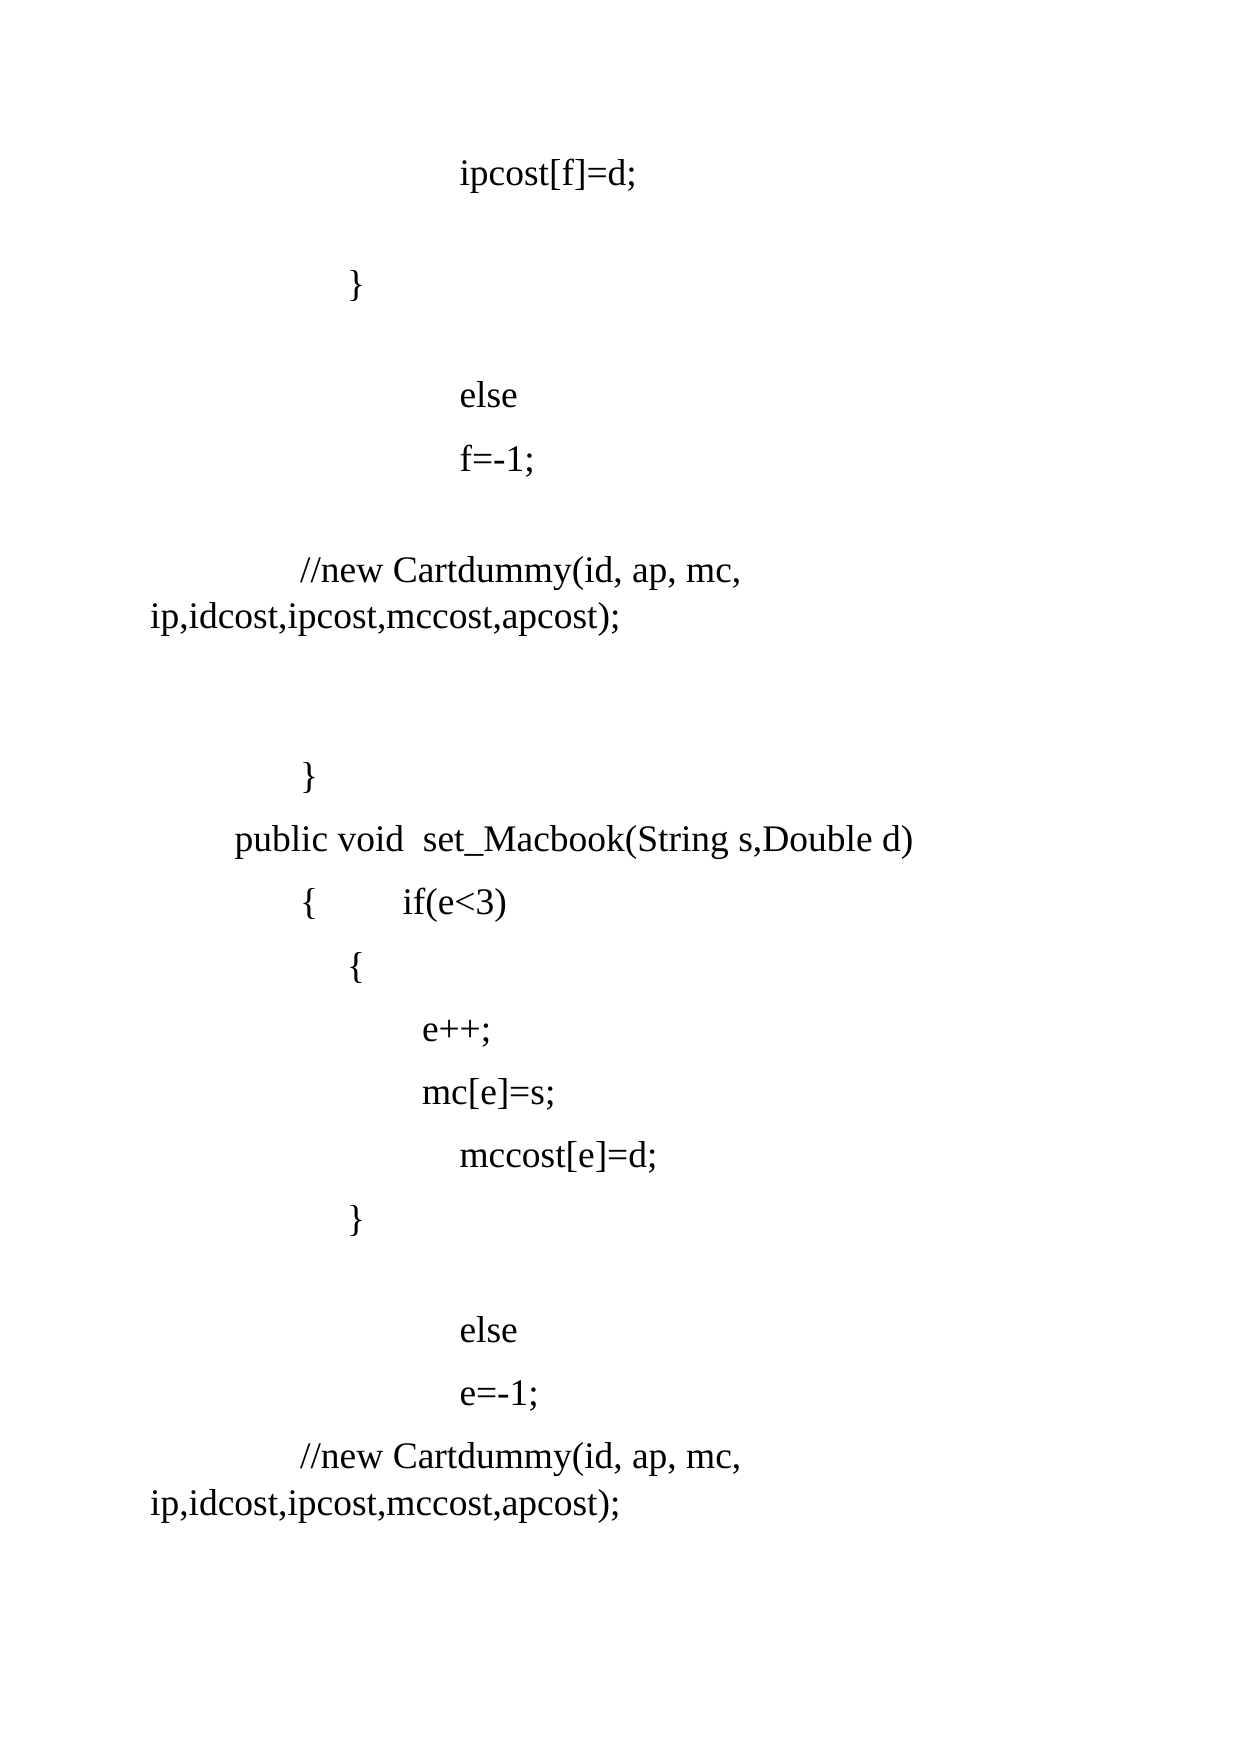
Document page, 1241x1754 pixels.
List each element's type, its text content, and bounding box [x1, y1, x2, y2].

text e=-1; [150, 1371, 1090, 1414]
text } [150, 753, 1090, 796]
text //new Cartdummy(id, ap, mc, ip,idcost,ipcost,mccost,apcost); [150, 547, 1090, 637]
text } [150, 1196, 1090, 1239]
text else [150, 373, 1090, 416]
text mccost[e]=d; [150, 1133, 1090, 1176]
text f=-1; [150, 436, 1090, 479]
text //new Cartdummy(id, ap, mc, ip,idcost,ipcost,mccost,apcost); [150, 1434, 1090, 1523]
text ipcost[f]=d; [150, 150, 1090, 193]
text mc[e]=s; [150, 1069, 1090, 1113]
text else [150, 1307, 1090, 1350]
text } [150, 261, 1090, 304]
text public void set_Macbook(String s,Double d) [150, 817, 1090, 860]
text { [150, 943, 1090, 986]
text { if(e<3) [150, 880, 1090, 923]
text e++; [150, 1006, 1090, 1049]
